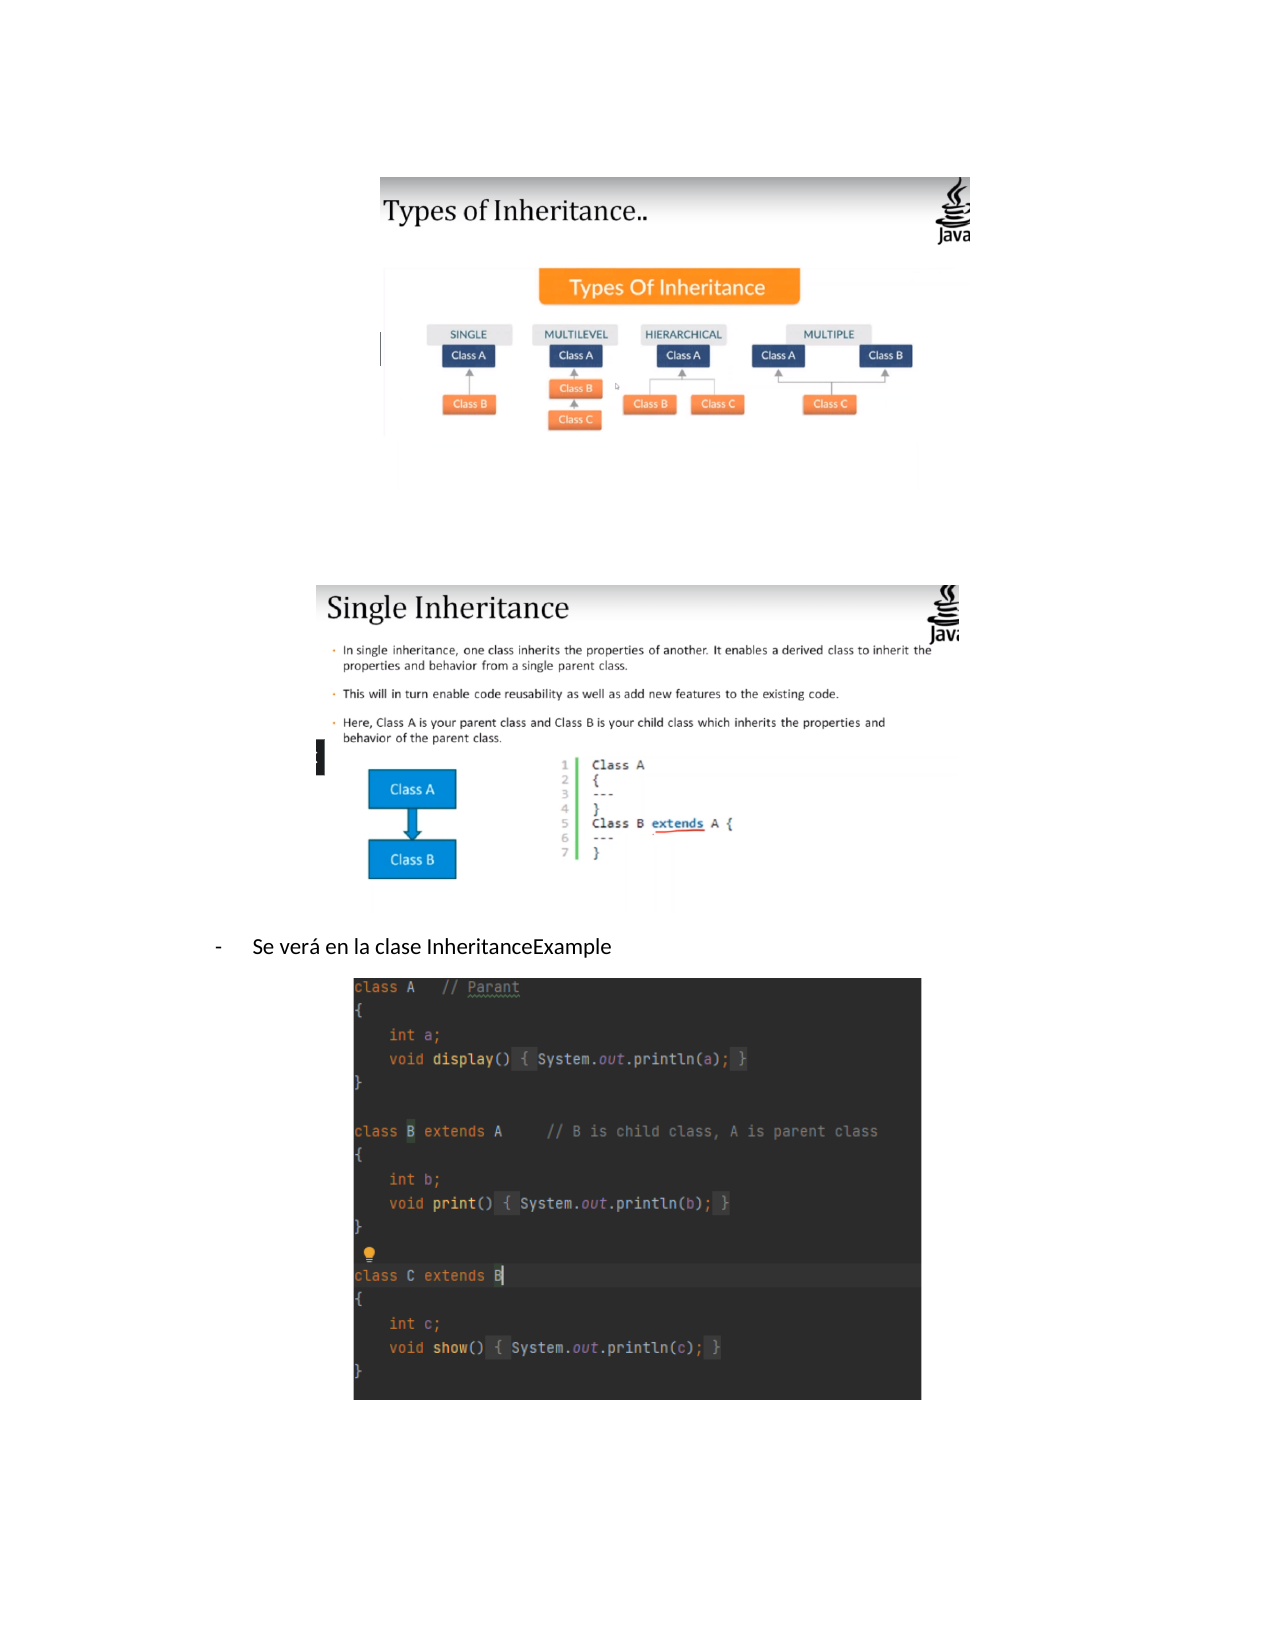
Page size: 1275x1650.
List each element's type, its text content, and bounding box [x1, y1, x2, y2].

picture [316, 585, 959, 913]
picture [353, 978, 922, 1400]
picture [380, 177, 970, 490]
list Se verá en la clase InheritanceExample [215, 932, 1098, 960]
